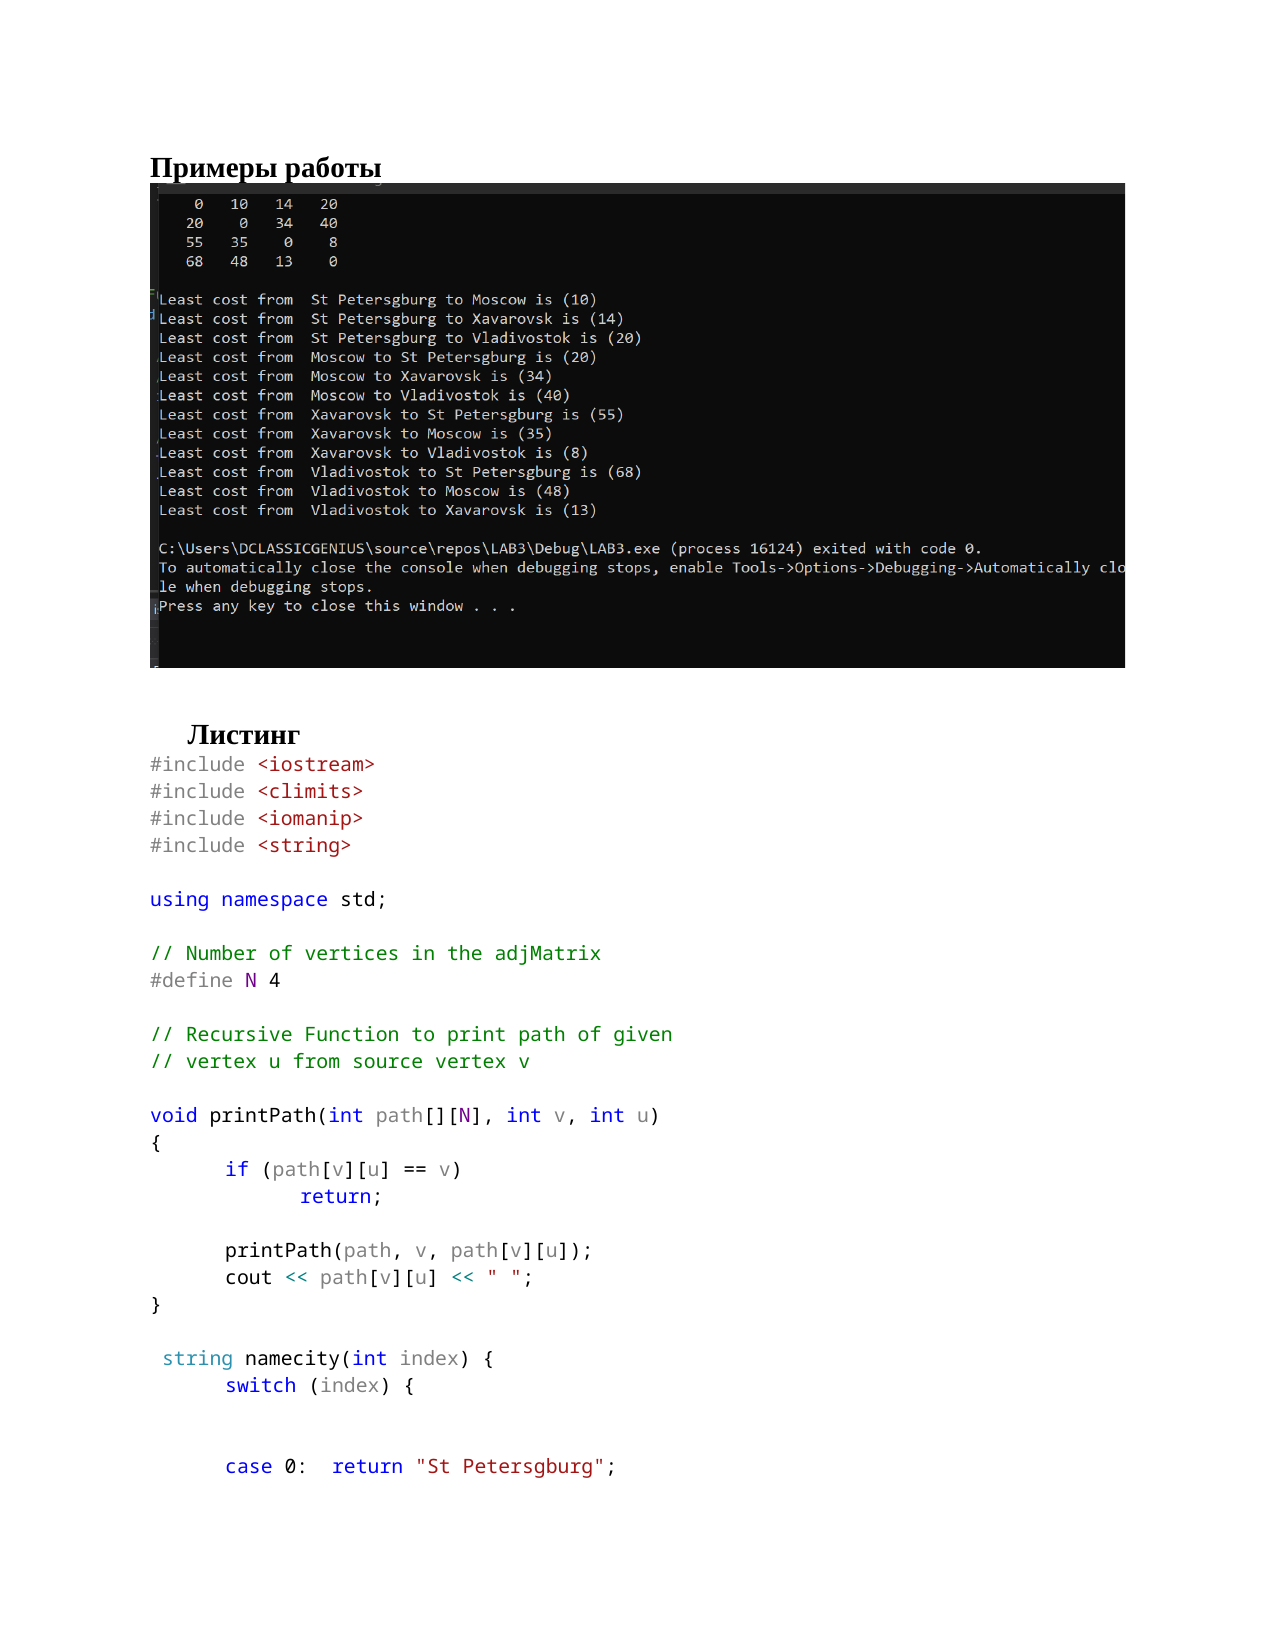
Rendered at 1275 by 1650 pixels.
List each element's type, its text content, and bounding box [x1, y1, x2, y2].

text // Recursive Function to print path of given [150, 1020, 1125, 1047]
text cout << path[v][u] << " "; [150, 1263, 1125, 1290]
text #define N 4 [150, 966, 1125, 993]
text case 0: return "St Petersgburg"; [150, 1452, 1125, 1479]
text void printPath(int path[][N], int v, int u) [150, 1101, 1125, 1128]
text { [150, 1128, 1125, 1155]
text // Number of vertices in the adjMatrix [150, 939, 1125, 966]
text } [150, 1290, 1125, 1317]
text // vertex u from source vertex v [150, 1047, 1125, 1074]
text return; [150, 1182, 1125, 1209]
text using namespace std; [150, 885, 1125, 912]
text #include <iomanip> [150, 804, 1125, 831]
text string namecity(int index) { [150, 1344, 1125, 1371]
subtitle Листинг [187, 717, 1125, 751]
text #include <string> [150, 831, 1125, 858]
text if (path[v][u] == v) [150, 1155, 1125, 1182]
text switch (index) { [150, 1371, 1125, 1398]
subtitle Примеры работы [150, 150, 1125, 183]
text #include <climits> [150, 777, 1125, 804]
text #include <iostream> [150, 751, 1125, 777]
text printPath(path, v, path[v][u]); [150, 1236, 1125, 1263]
picture [150, 183, 1125, 668]
